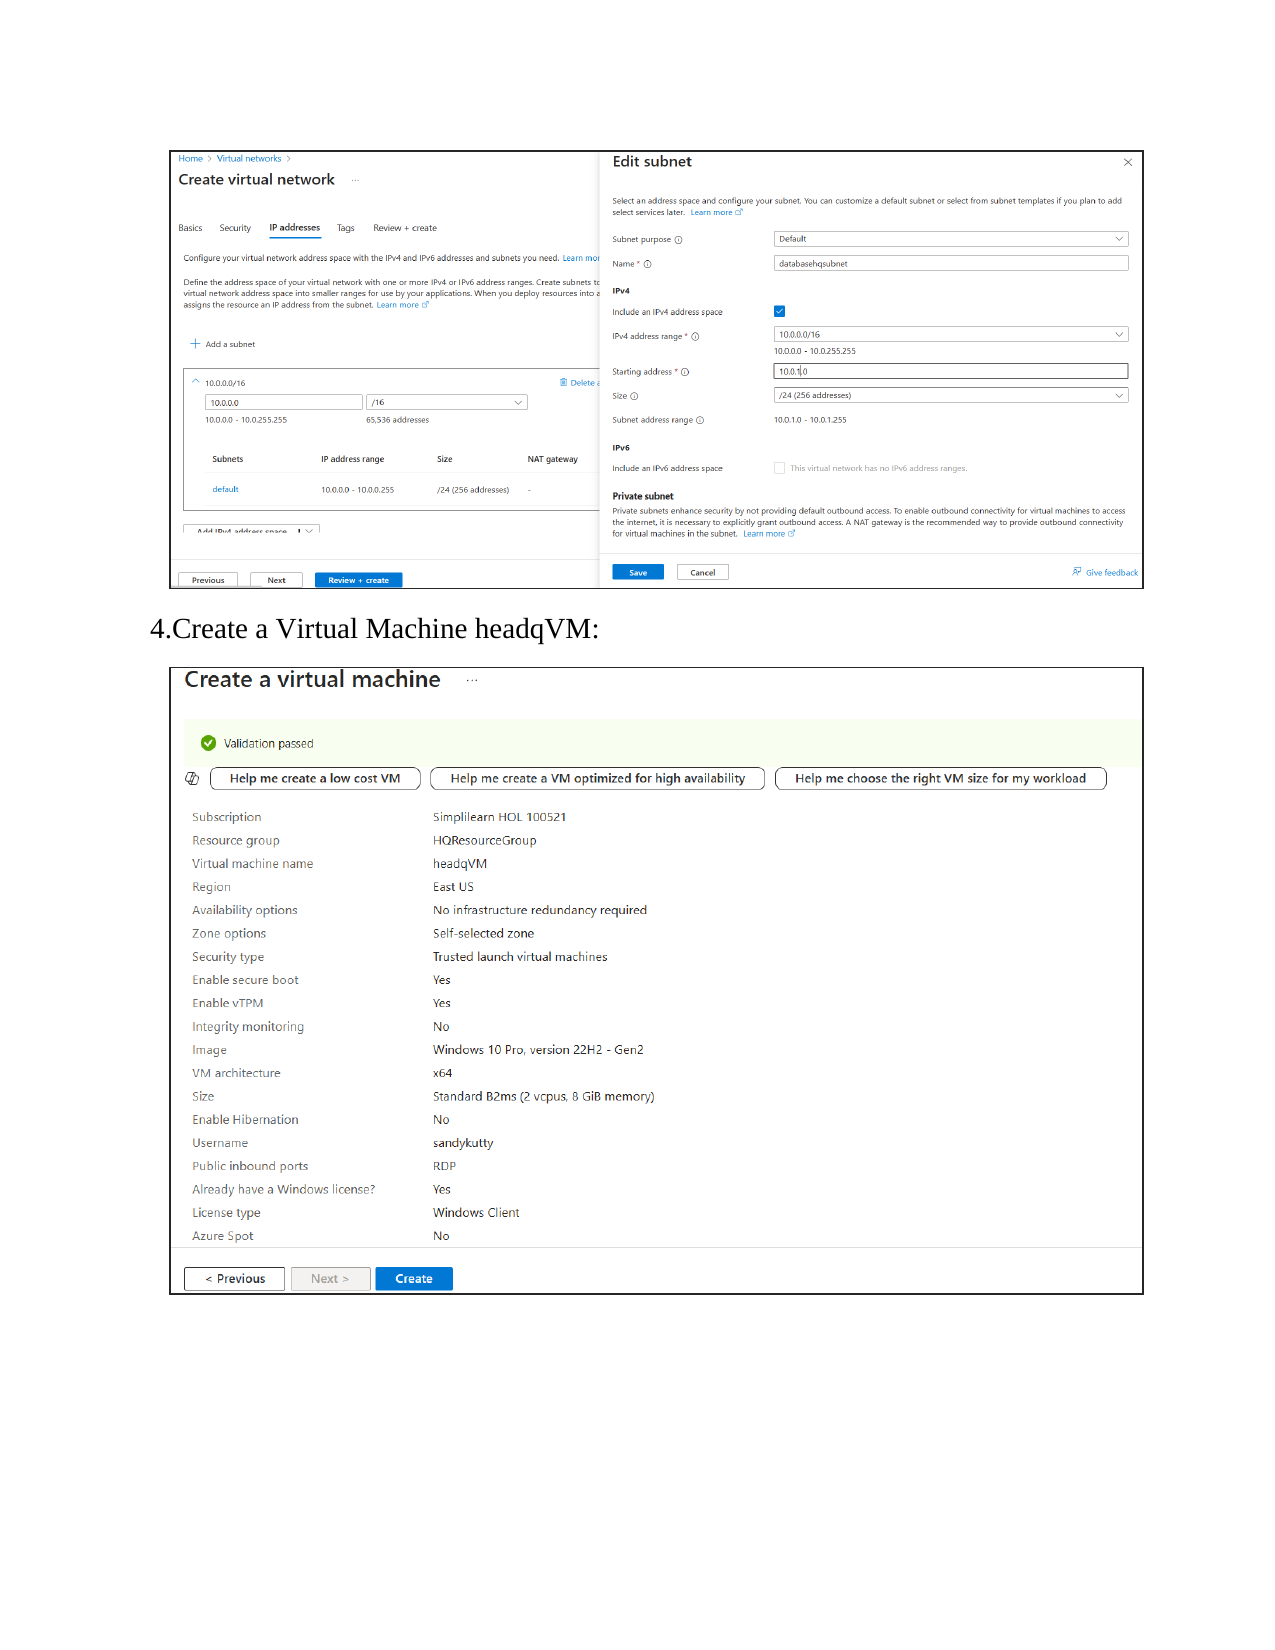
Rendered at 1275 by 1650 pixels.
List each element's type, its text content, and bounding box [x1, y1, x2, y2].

text 4.Create a Virtual Machine headqVM: [150, 611, 1125, 645]
